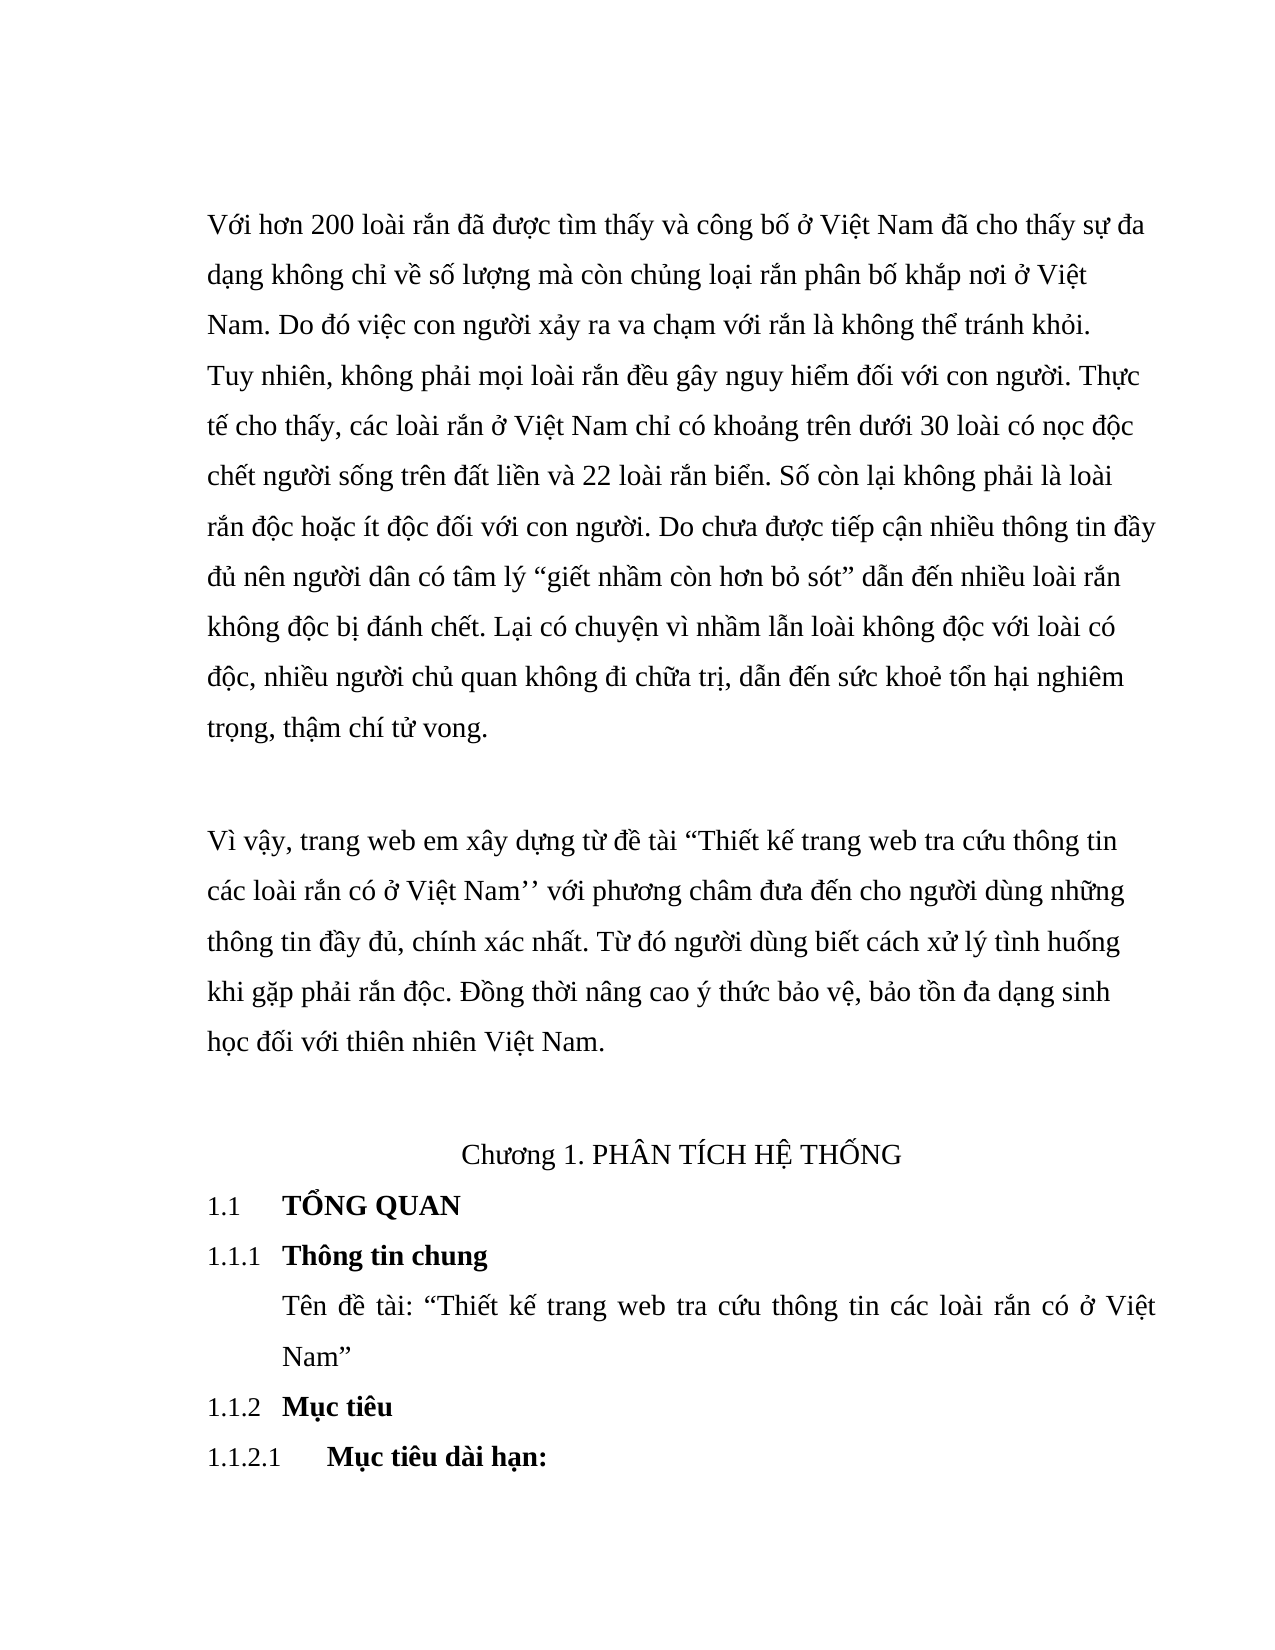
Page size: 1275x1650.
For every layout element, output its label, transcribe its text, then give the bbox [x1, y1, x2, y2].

text Vì vậy, trang web em xây dựng từ đề tài “Thiết kế trang web tra cứu thông tin các loài rắn có ở Việt Nam’’ với phương châm đưa đến cho người dùng những thông tin đầy đủ, chính xác nhất. Từ đó người dùng biết cách xử lý tình huống khi gặp phải rắn độc. Đồng thời nâng cao ý thức bảo vệ, bảo tồn đa dạng sinh học đối với thiên nhiên Việt Nam. [207, 823, 1157, 1058]
list Mục tiêu dài hạn: [207, 1439, 1157, 1473]
text Tuy nhiên, không phải mọi loài rắn đều gây nguy hiểm đối với con người. Thực tế cho thấy, các loài rắn ở Việt Nam chỉ có khoảng trên dưới 30 loài có nọc độc chết người sống trên đất liền và 22 loài rắn biển. Số còn lại không phải là loài rắn độc hoặc ít độc đối với con người. Do chưa được tiếp cận nhiều thông tin đầy đủ nên người dân có tâm lý “giết nhầm còn hơn bỏ sót” dẫn đến nhiều loài rắn không độc bị đánh chết. Lại có chuyện vì nhầm lẫn loài không độc với loài có độc, nhiều người chủ quan không đi chữa trị, dẫn đến sức khoẻ tổn hại nghiêm trọng, thậm chí tử vong. [207, 358, 1157, 743]
text Chương 1. PHÂN TÍCH HỆ THỐNG [207, 1137, 1157, 1171]
list Mục tiêu [207, 1389, 1157, 1422]
text Với hơn 200 loài rắn đã được tìm thấy và công bố ở Việt Nam đã cho thấy sự đa dạng không chỉ về số lượng mà còn chủng loại rắn phân bố khắp nơi ở Việt Nam. Do đó việc con người xảy ra va chạm với rắn là không thể tránh khỏi. [207, 207, 1157, 341]
list TỔNG QUAN [207, 1188, 1157, 1221]
text Tên đề tài: “Thiết kế trang web tra cứu thông tin các loài rắn có ở Việt Nam” [282, 1288, 1157, 1372]
list Thông tin chung [207, 1238, 1157, 1272]
